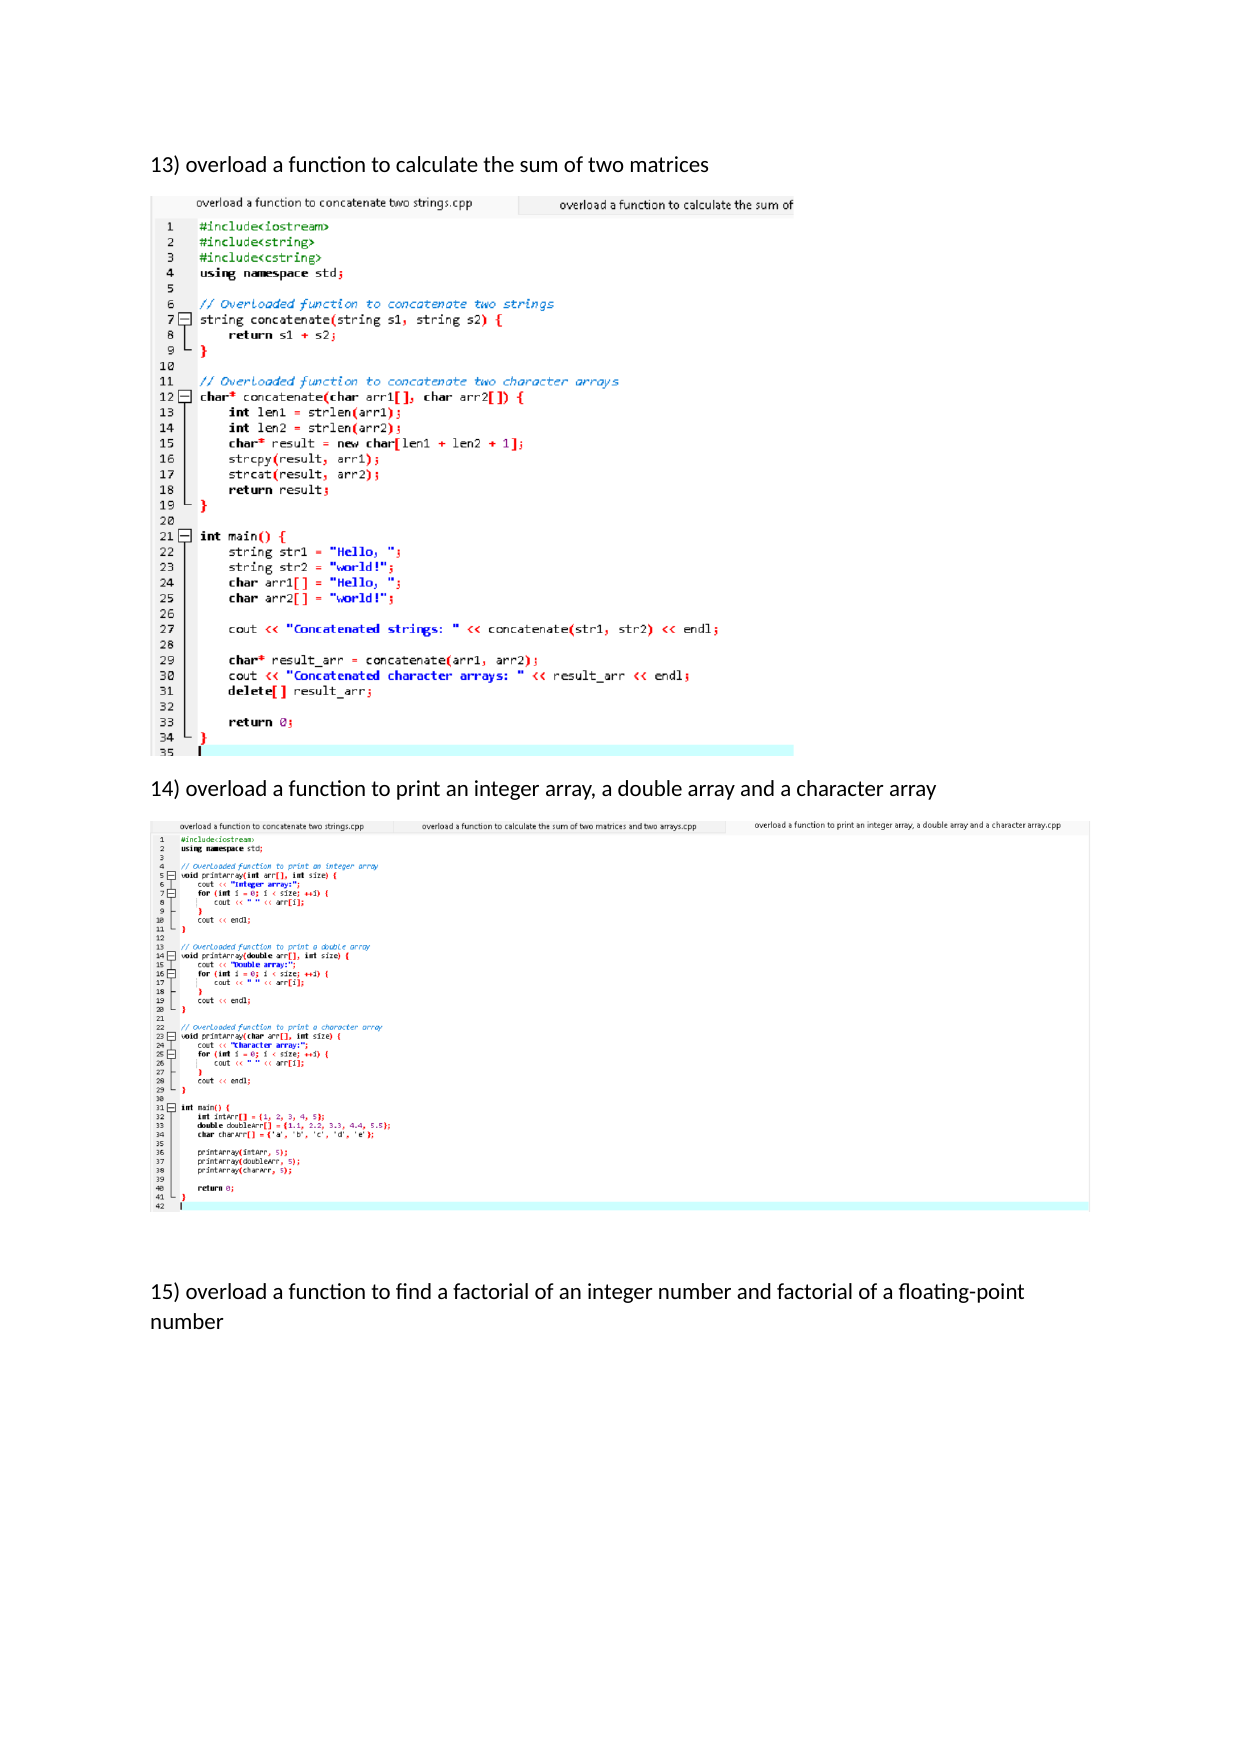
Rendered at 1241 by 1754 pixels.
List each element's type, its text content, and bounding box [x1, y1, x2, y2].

text 13) overload a function to calculate the sum of two matrices [150, 150, 1090, 178]
picture [150, 196, 794, 756]
text 14) overload a function to print an integer array, a double array and a character array [150, 774, 1090, 802]
text 15) overload a function to find a factorial of an integer number and factorial of a floating-point number [150, 1277, 1090, 1335]
picture [150, 821, 1091, 1212]
